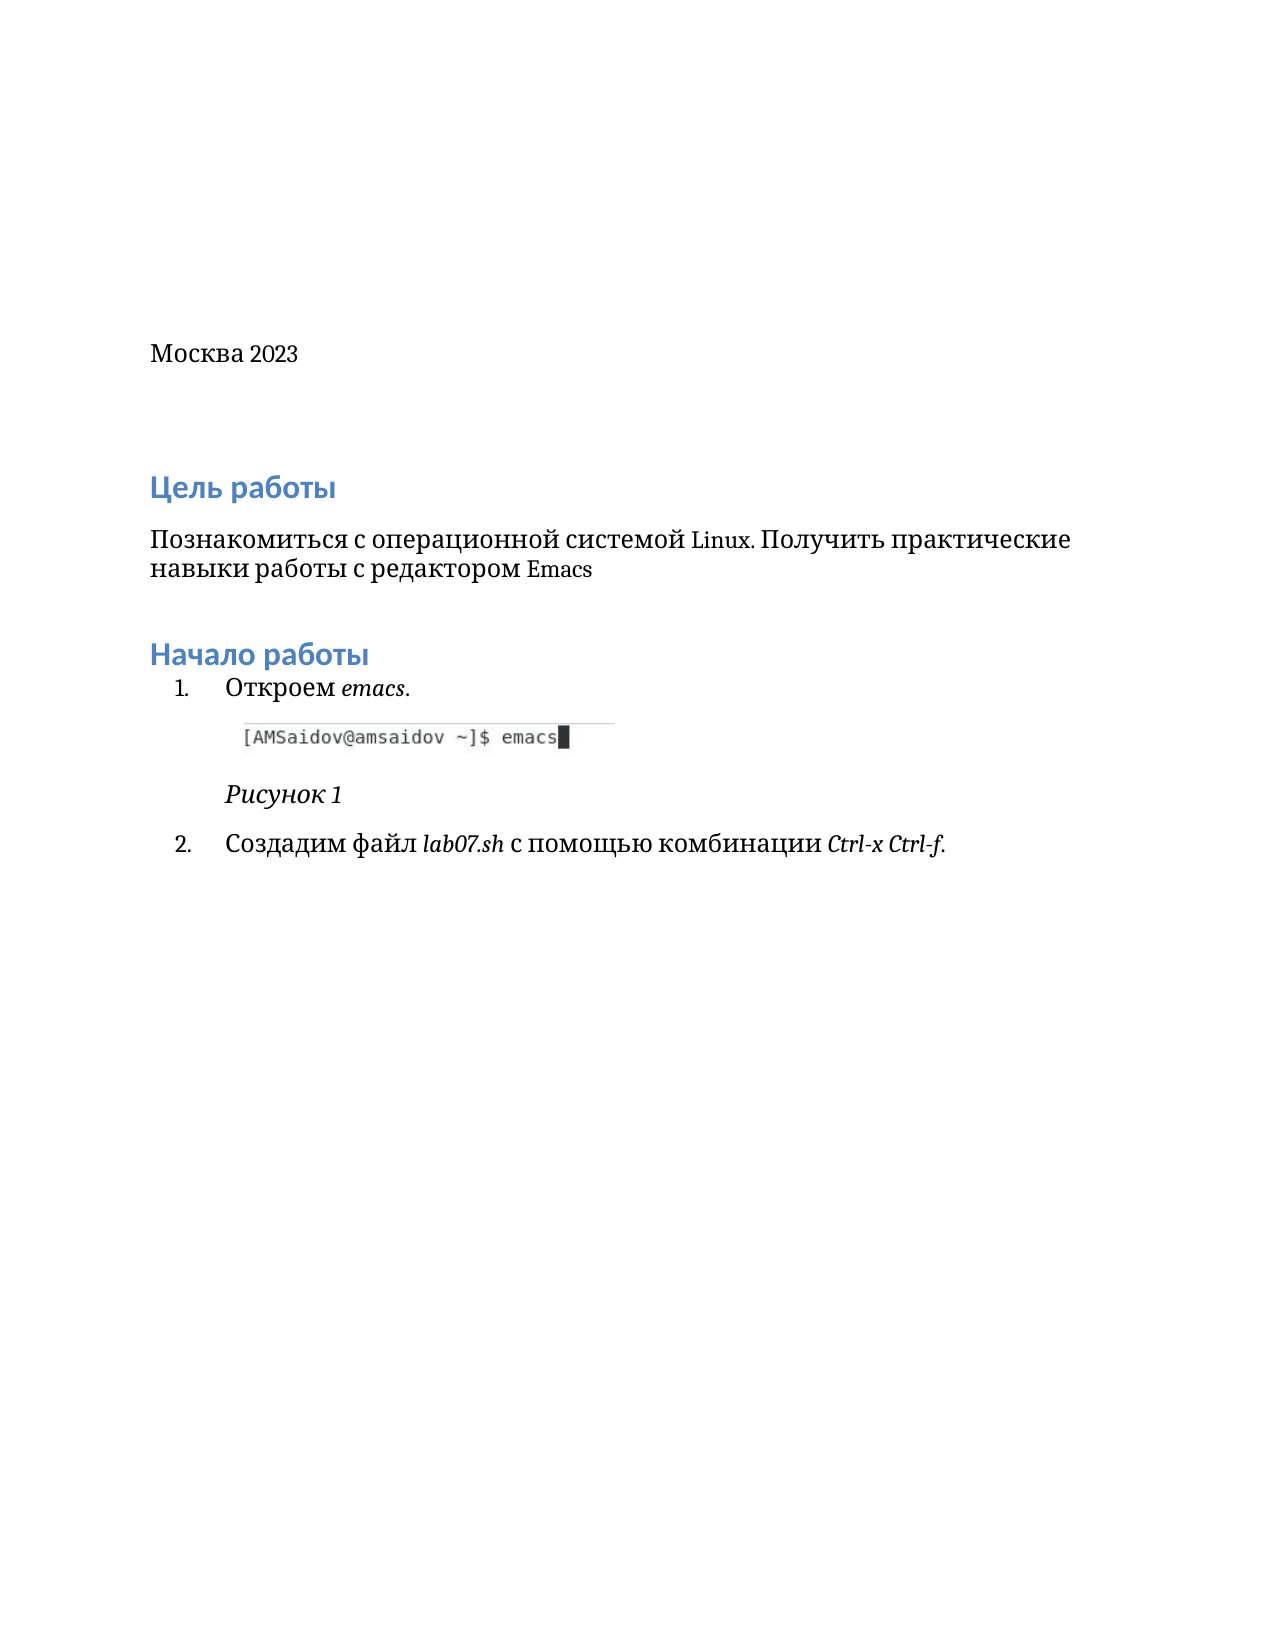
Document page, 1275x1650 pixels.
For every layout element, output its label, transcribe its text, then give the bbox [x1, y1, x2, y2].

list Рисунок 1 [175, 781, 1125, 809]
subtitle Цель работы [150, 466, 1125, 507]
text Познакомиться с операционной системой Linux. Получить практические навыки работы с редактором Emacs [150, 526, 1125, 583]
list Создадим файл lab07.sh с помощью комбинации Ctrl-x Ctrl-f. [175, 830, 1125, 859]
text Москва 2023 [150, 340, 1125, 369]
picture [243, 723, 615, 754]
list Откроем emacs. [175, 674, 1125, 703]
subtitle Начало работы [150, 633, 1125, 674]
